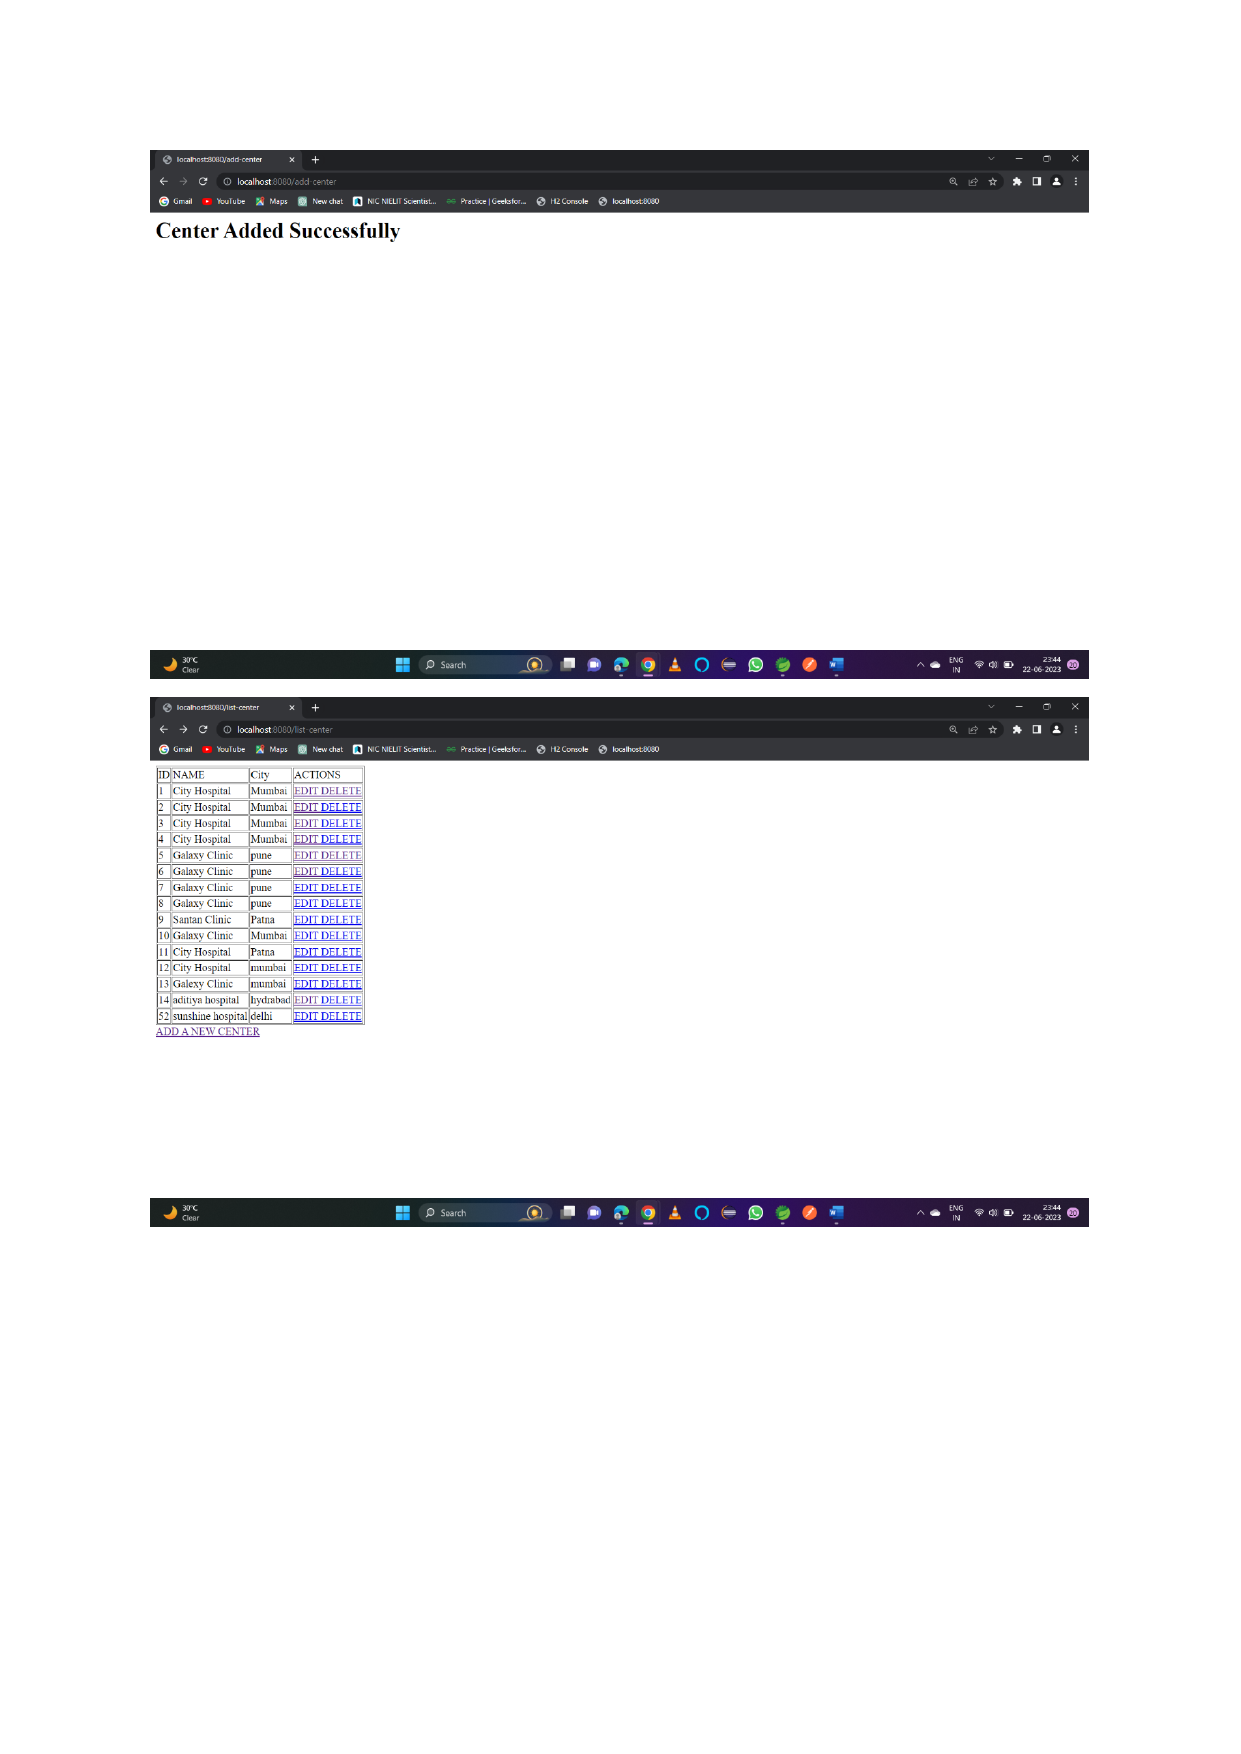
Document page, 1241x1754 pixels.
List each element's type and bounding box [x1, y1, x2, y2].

picture [150, 150, 1089, 679]
picture [150, 697, 1089, 1227]
